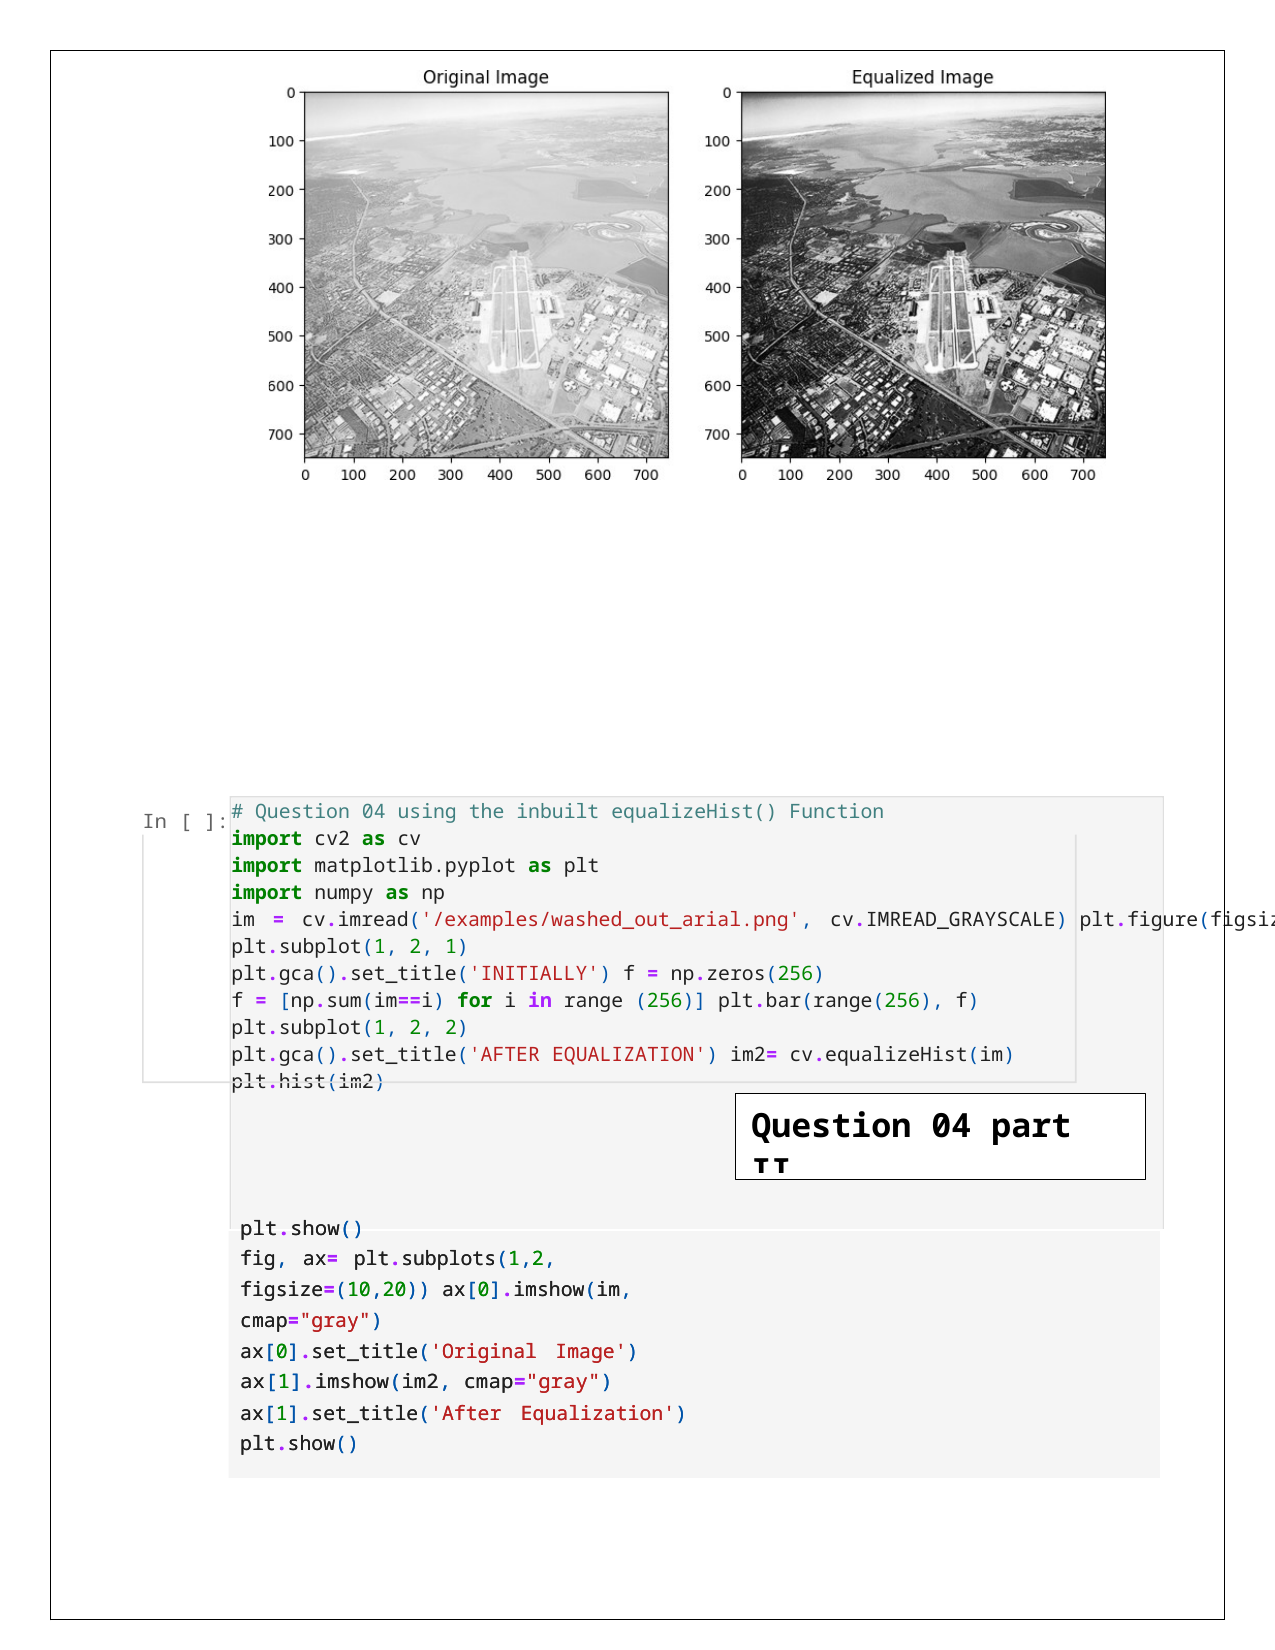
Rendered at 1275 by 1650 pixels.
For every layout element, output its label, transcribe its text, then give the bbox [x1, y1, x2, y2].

text In [ ]: [142, 808, 1175, 1488]
picture [268, 70, 1107, 480]
